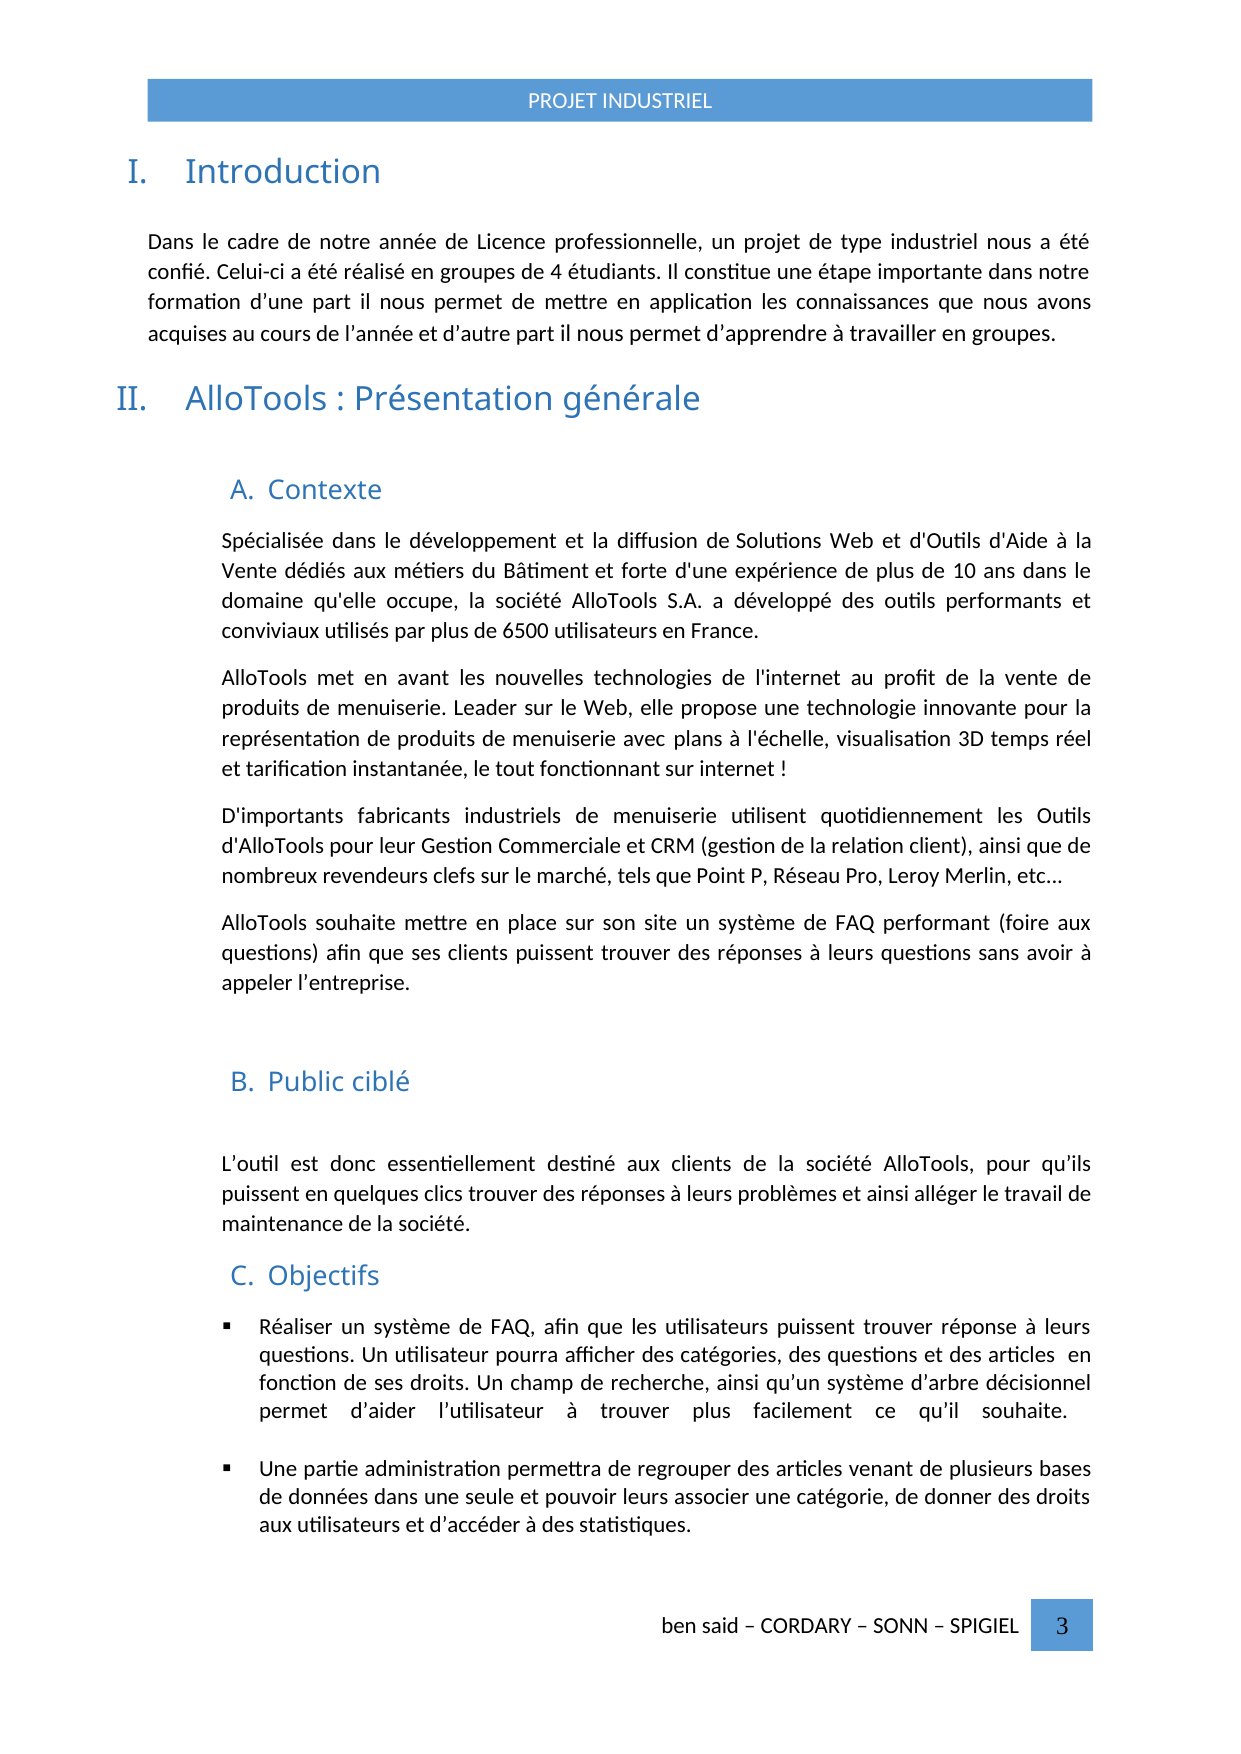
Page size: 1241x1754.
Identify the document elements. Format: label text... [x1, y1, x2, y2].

text AlloTools souhaite mettre en place sur son site un système de FAQ performant (foire aux questions) afin que ses clients puissent trouver des réponses à leurs questions sans avoir à appeler l’entreprise. [221, 966, 1093, 997]
text D'importants fabricants industriels de menuiserie utilisent quotidiennement les Outils d'AlloTools pour leur Gestion Commerciale et CRM (gestion de la relation client), ainsi que de nombreux revendeurs clefs sur le marché, tels que Point P, Réseau Pro, Leroy Merlin, etc... [221, 859, 1093, 889]
subtitle Public ciblé [230, 1062, 1093, 1099]
text L’outil est donc essentiellement destiné aux clients de la société AlloTools, pour qu’ils puissent en quelques clics trouver des réponses à leurs problèmes et ainsi alléger le travail de maintenance de la société. [221, 1149, 1093, 1237]
text Spécialisée dans le développement et la diffusion de Solutions Web et d'Outils d'Aide à la Vente dédiés aux métiers du Bâtiment et forte d'une expérience de plus de 10 ans dans le domaine qu'elle occupe, la société AlloTools S.A. a développé des outils performants et conviviaux utilisés par plus de 6500 utilisateurs en France. [221, 553, 1093, 586]
text AlloTools met en avant les nouvelles technologies de l'internet au profit de la vente de produits de menuiserie. Leader sur le Web, elle propose une technologie innovante pour la représentation de produits de menuiserie avec plans à l'échelle, visualisation 3D temps réel et tarification instantanée, le tout fonctionnant sur internet ! [221, 752, 1093, 782]
subtitle Introduction [148, 148, 1093, 193]
list Une partie administration permettra de regrouper des articles venant de plusieurs bases de données dans une seule et pouvoir leurs associer une catégorie, de donner des droits aux utilisateurs et d’accéder à des statistiques. [221, 1454, 1093, 1538]
list Réaliser un système de FAQ, afin que les utilisateurs puissent trouver réponse à leurs questions. Un utilisateur pourra afficher des catégories, des questions et des articles en fonction de ses droits. Un champ de recherche, ainsi qu’un système d’arbre décisionnel permet d’aider l’utilisateur à trouver plus facilement ce qu’il souhaite. [221, 1312, 1093, 1454]
text Spécialisée dans le développement et la diffusion de Solutions Web et d'Outils d'Aide à la Vente dédiés aux métiers du Bâtiment et forte d'une expérience de plus de 10 ans dans le domaine qu'elle occupe, la société AlloTools S.A. a développé des outils performants et conviviaux utilisés par plus de 6500 utilisateurs en France. [221, 614, 1093, 644]
subtitle Objectifs [230, 1256, 1093, 1293]
subtitle Contexte [230, 470, 1093, 507]
text Dans le cadre de notre année de Licence professionnelle, un projet de type industriel nous a été confié. Celui-ci a été réalisé en groupes de 4 étudiants. Il constitue une étape importante dans notre formation d’une part il nous permet de mettre en application les connaissances que nous avons acquises au cours de l’année et d’autre part il nous permet d’apprendre à travailler en groupes. [148, 227, 1093, 347]
subtitle AlloTools : Présentation générale [148, 374, 1093, 420]
